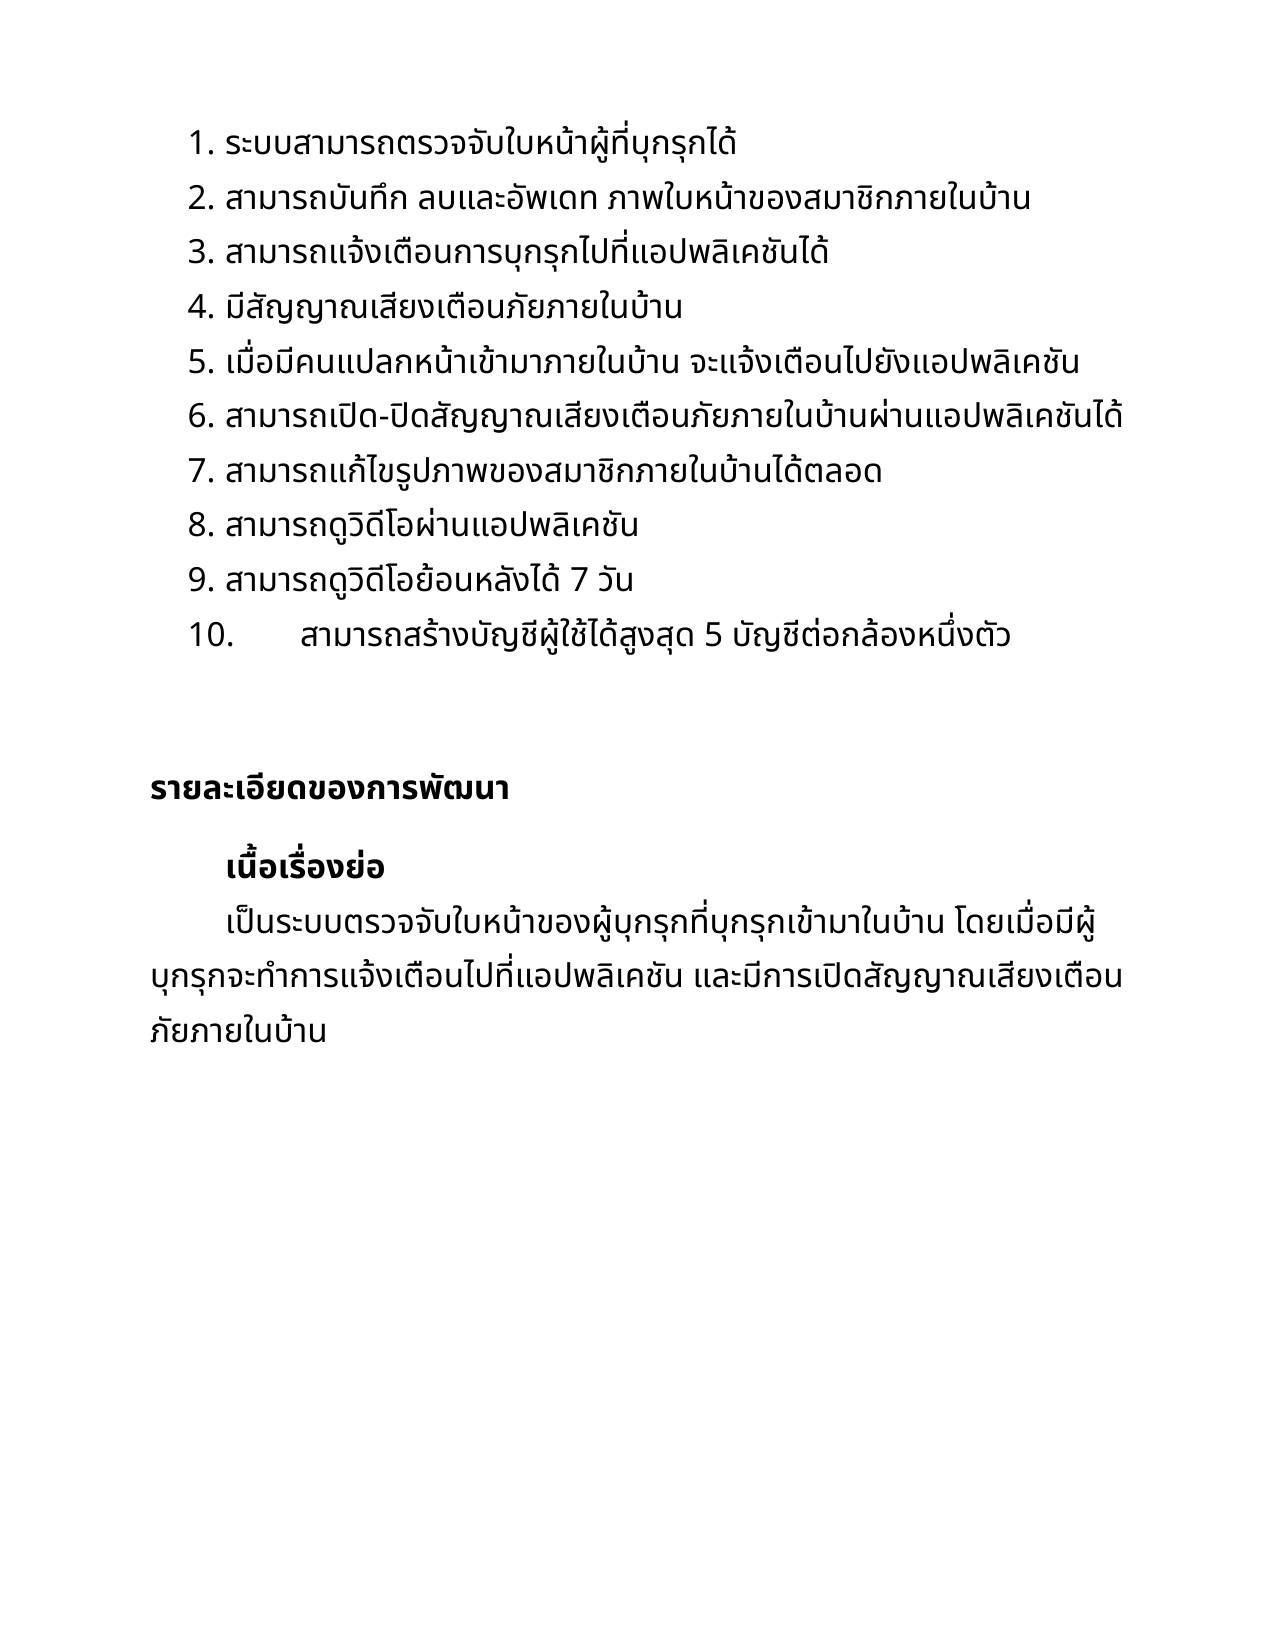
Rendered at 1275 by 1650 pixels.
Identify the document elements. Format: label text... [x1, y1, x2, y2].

text เนื้อเรื่องย่อ [150, 843, 1125, 894]
text รายละเอียดของการพัฒนา [150, 764, 1125, 814]
